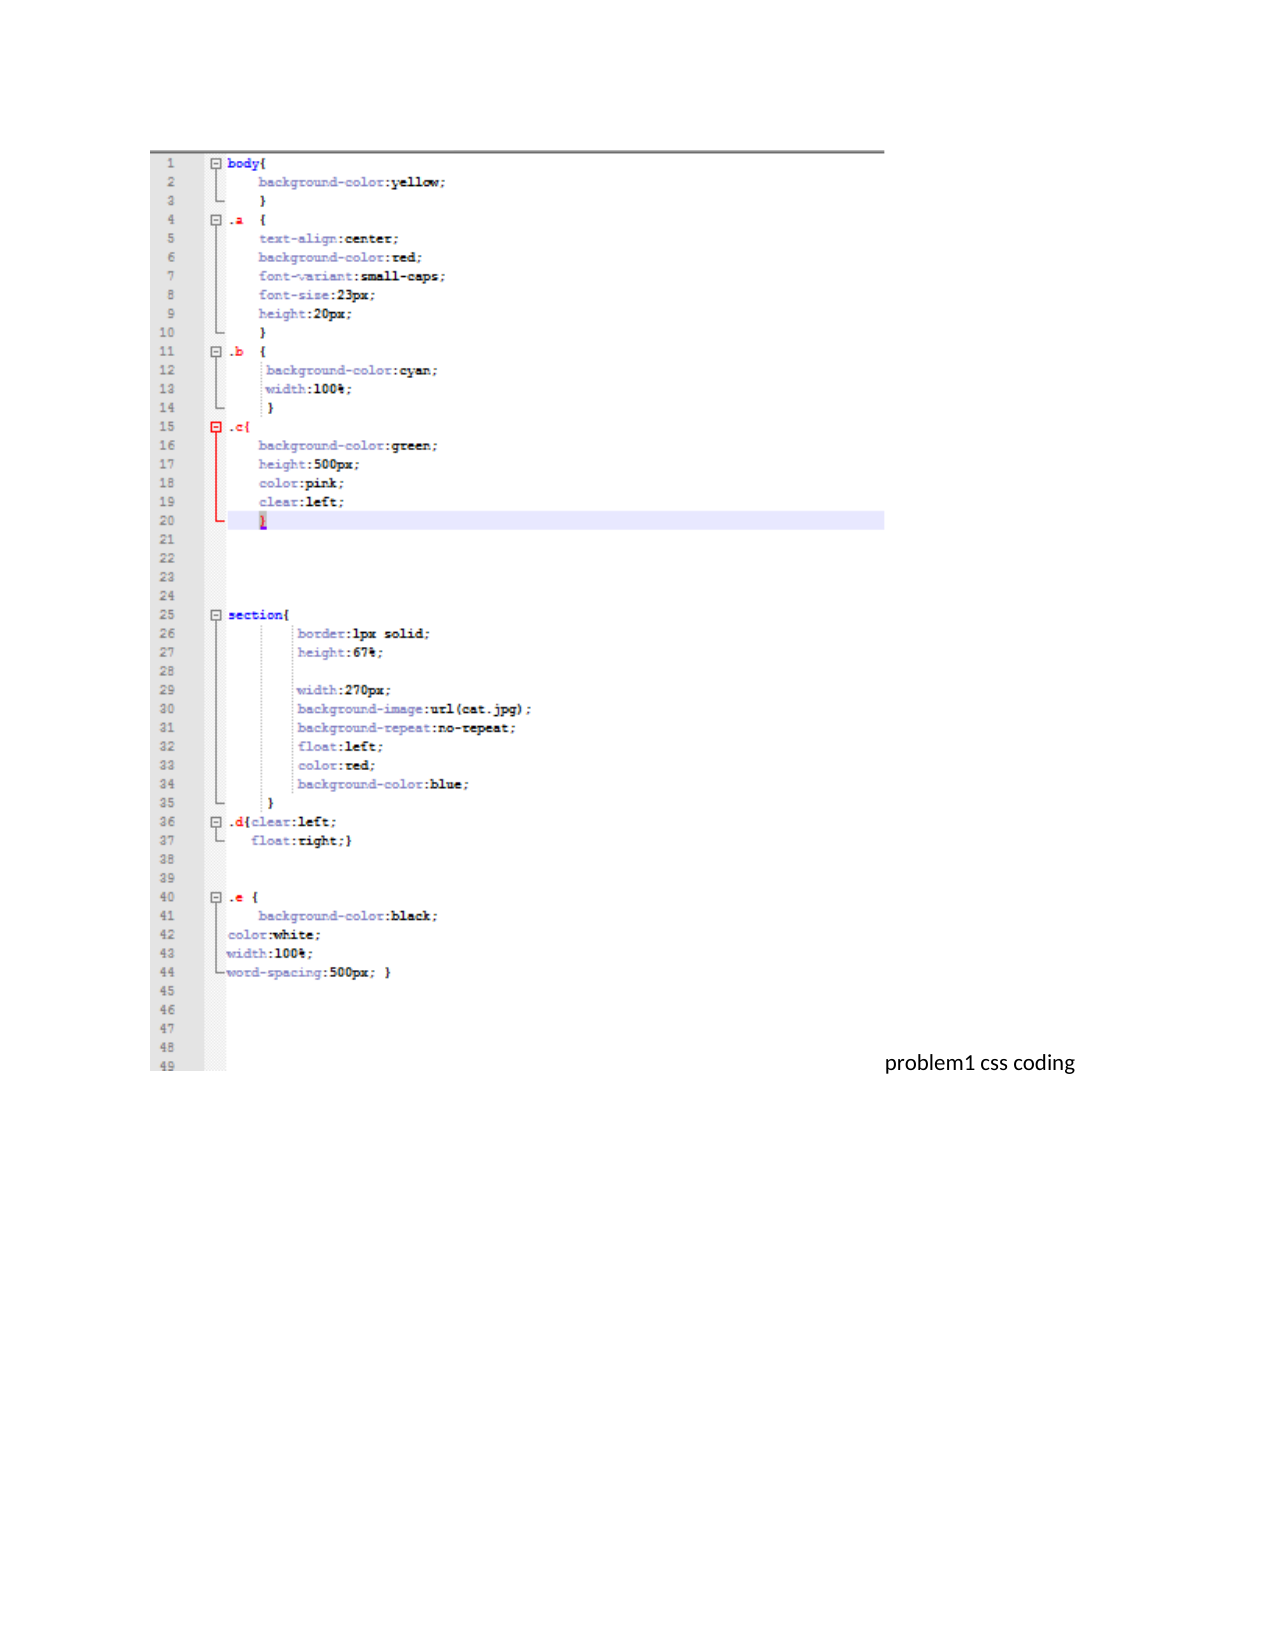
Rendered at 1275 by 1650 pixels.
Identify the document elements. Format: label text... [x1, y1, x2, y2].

picture [150, 150, 885, 1071]
